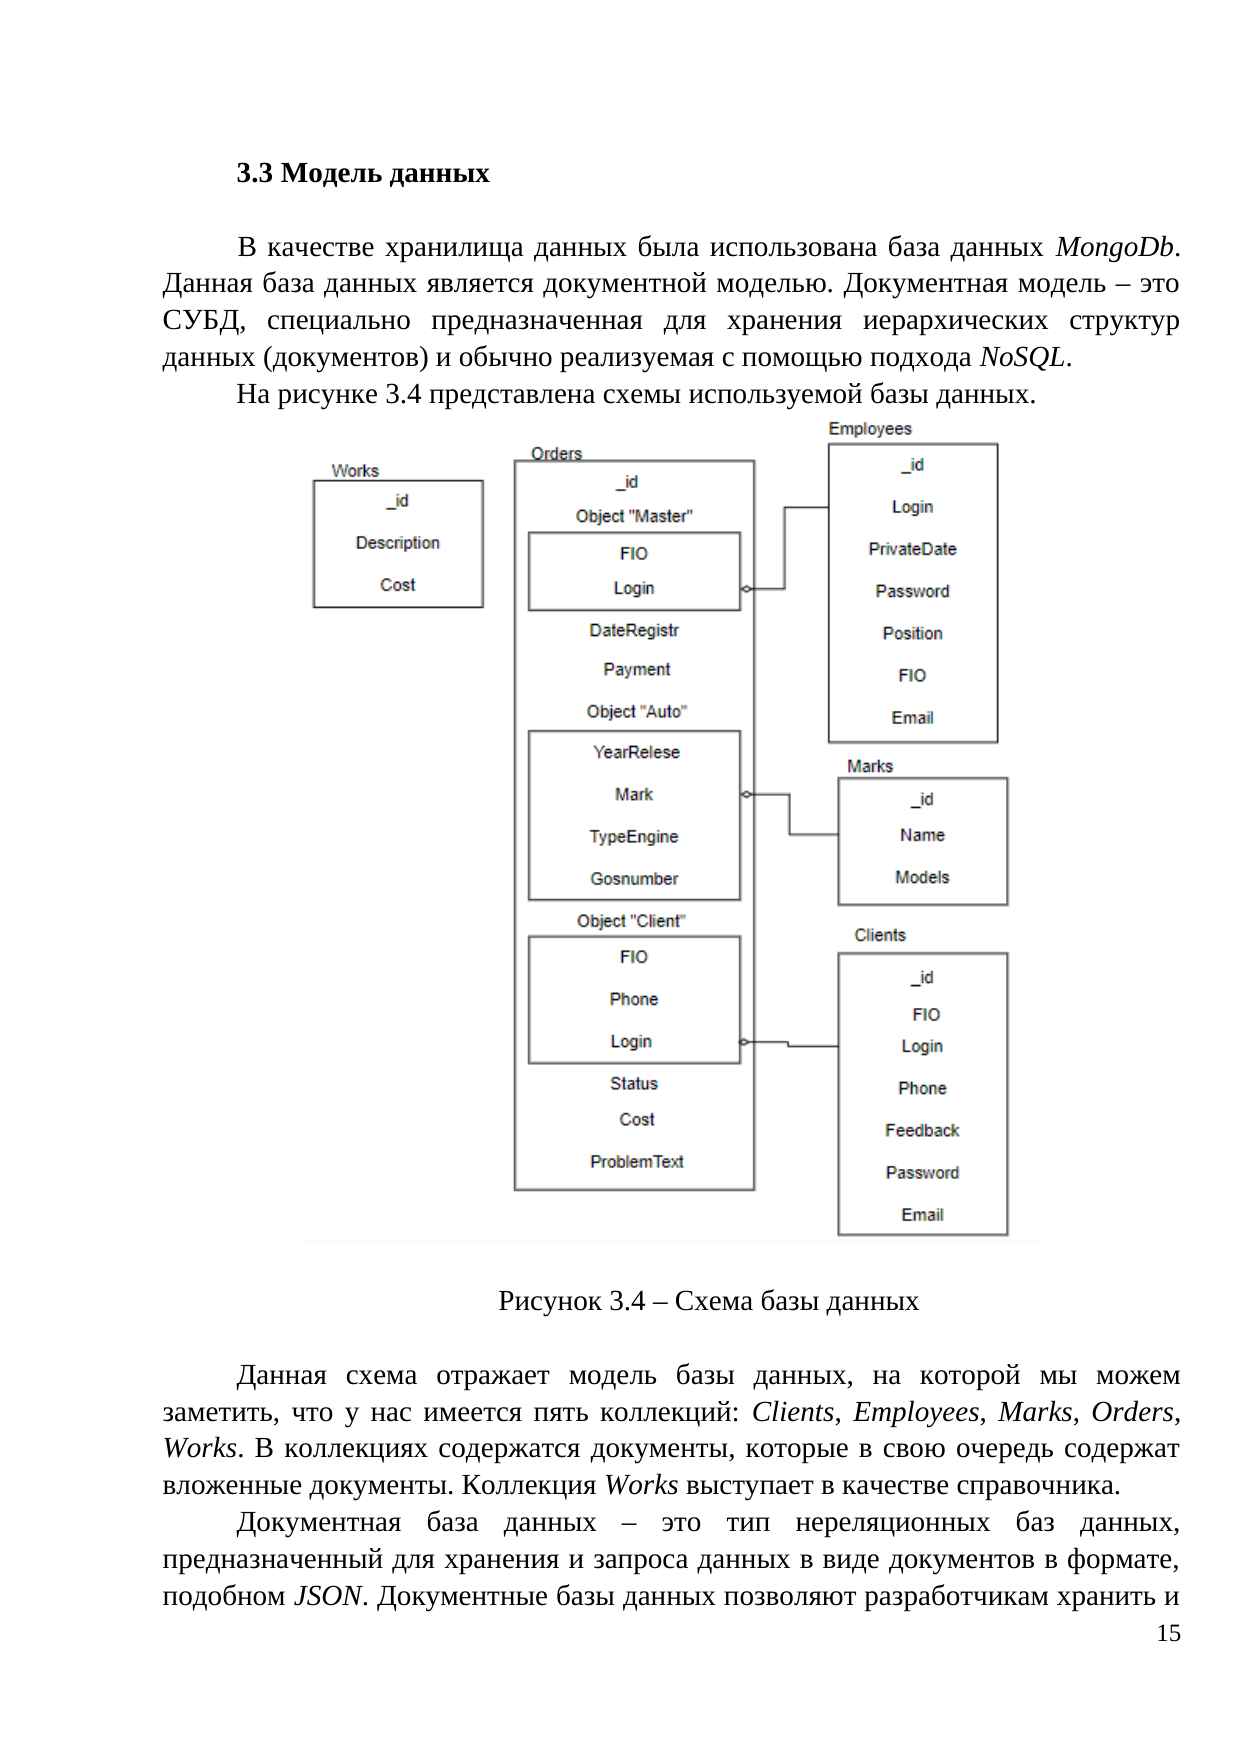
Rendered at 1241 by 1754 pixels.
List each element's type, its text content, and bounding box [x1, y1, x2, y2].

text На рисунке 3.4 представлена схемы используемой базы данных. [162, 376, 1181, 410]
text В качестве хранилища данных была использована база данных MongoDb. Данная база данных является документной моделью. Документная модель – это СУБД, специально предназначенная для хранения иерархических структур данных (документов) и обычно реализуемая с помощью подхода NoSQL. [162, 229, 1181, 373]
subtitle Модель данных [236, 155, 1181, 188]
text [162, 1504, 1181, 1612]
picture [303, 413, 1041, 1243]
text Данная схема отражает модель базы данных, на которой мы можем заметить, что у нас имеется пять коллекций: Clients, Employees, Marks, Orders, Works. В коллекциях содержатся документы, которые в свою очередь содержат вложенные документы. Коллекция Works выступает в качестве справочника. [162, 1357, 1181, 1501]
text Рисунок 3.4 – Схема базы данных [162, 1283, 1181, 1317]
